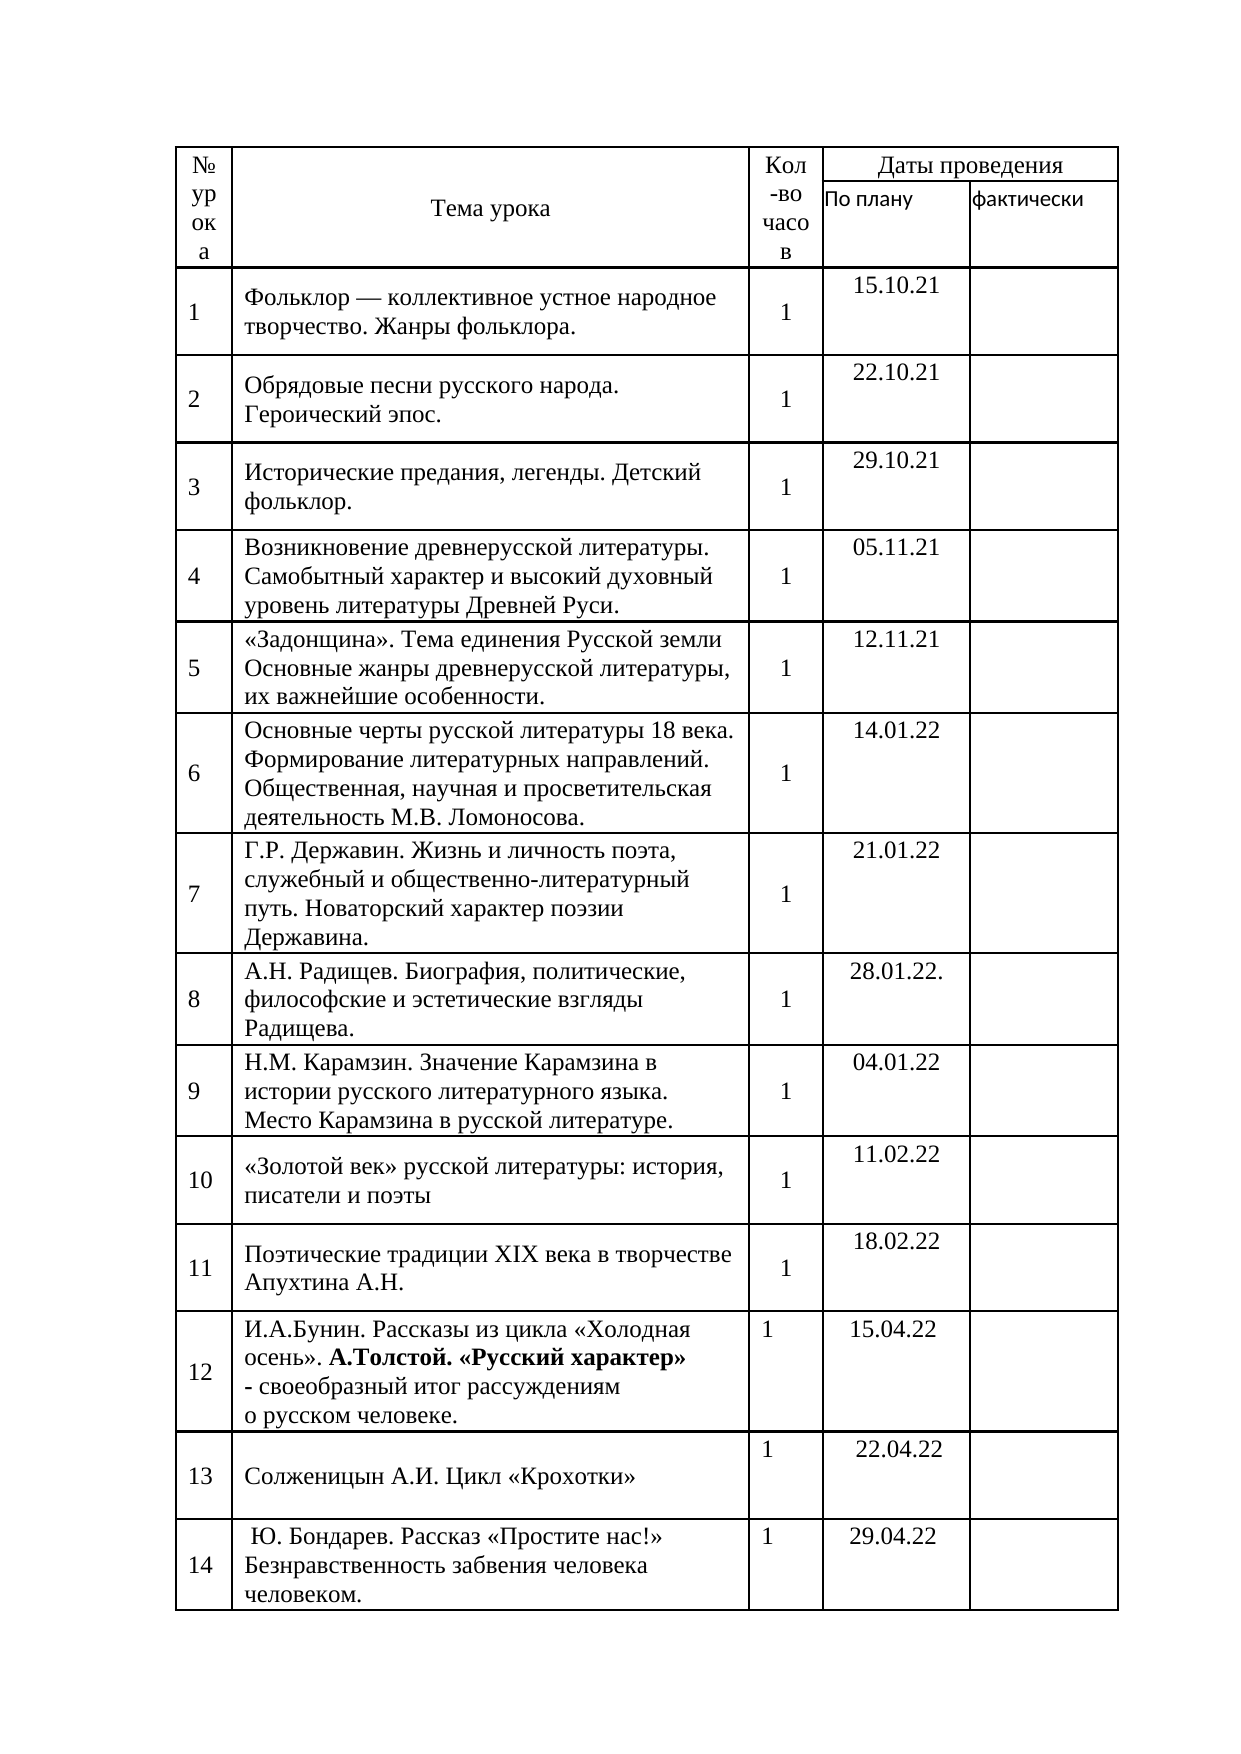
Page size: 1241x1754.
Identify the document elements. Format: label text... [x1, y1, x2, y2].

table_cell 1 [750, 1433, 822, 1518]
table_cell 3 [177, 444, 231, 529]
table_cell 1 [750, 356, 822, 441]
table_header № урока [177, 148, 231, 266]
table_cell 12.11.21 [824, 623, 969, 712]
table_cell [971, 1520, 1117, 1609]
table_cell фактически [971, 182, 1117, 266]
table_cell 1 [177, 269, 231, 354]
table_cell [971, 356, 1117, 441]
table_cell 6 [177, 714, 231, 832]
table_cell 29.10.21 [824, 444, 969, 529]
table_cell 15.10.21 [824, 269, 969, 354]
table_cell [971, 1225, 1117, 1310]
table_cell 15.04.22 [824, 1312, 969, 1430]
table_cell Ю. Бондарев. Рассказ «Простите нас!» Безнравственность забвения человека человеком. [233, 1520, 748, 1609]
table_cell 4 [177, 531, 231, 620]
table_cell 1 [750, 531, 822, 620]
table_cell [971, 1046, 1117, 1135]
table_cell 21.01.22 [824, 834, 969, 952]
table_cell 04.01.22 [824, 1046, 969, 1135]
table_cell [971, 834, 1117, 952]
table_cell 1 [750, 1225, 822, 1310]
table_cell 14 [177, 1520, 231, 1609]
table_cell [971, 269, 1117, 354]
table_cell Г.Р. Державин. Жизнь и личность поэта, служебный и общественно-литературный путь. Новаторский характер поэзии Державина. [233, 834, 748, 952]
table_cell Солженицын А.И. Цикл «Крохотки» [233, 1433, 748, 1518]
table_cell 11.02.22 [824, 1137, 969, 1223]
table_cell 1 [750, 954, 822, 1044]
table_cell [971, 954, 1117, 1044]
table_cell 22.04.22 [824, 1433, 969, 1518]
table_cell 1 [750, 623, 822, 712]
table_cell 13 [177, 1433, 231, 1518]
table_cell [971, 1433, 1117, 1518]
table_cell Обрядовые песни русского народа. Героический эпос. [233, 356, 748, 441]
table_cell 14.01.22 [824, 714, 969, 832]
table_cell 05.11.21 [824, 531, 969, 620]
table_cell 1 [750, 1520, 822, 1609]
table_cell «Золотой век» русской литературы: история, писатели и поэты [233, 1137, 748, 1223]
table_cell 9 [177, 1046, 231, 1135]
table_cell По плану [824, 182, 969, 266]
table_cell Н.М. Карамзин. Значение Карамзина в истории русского литературного языка. Место Карамзина в русской литературе. [233, 1046, 748, 1135]
table_cell 1 [750, 444, 822, 529]
table_cell 1 [750, 1046, 822, 1135]
table_cell 1 [750, 834, 822, 952]
table_cell 1 [750, 714, 822, 832]
table_cell 12 [177, 1312, 231, 1430]
table_cell 29.04.22 [824, 1520, 969, 1609]
table_cell И.А.Бунин. Рассказы из цикла «Холодная осень». А.Толстой. «Русский характер» - своеобразный итог рассуждениям о русском человеке. [233, 1312, 748, 1430]
table_cell Фольклор — коллективное устное народное творчество. Жанры фольклора. [233, 269, 748, 354]
table_cell «Задонщина». Тема единения Русской земли Основные жанры древнерусской литературы, их важнейшие особенности. [233, 623, 748, 712]
table_cell 2 [177, 356, 231, 441]
table_cell 8 [177, 954, 231, 1044]
table_cell Исторические предания, легенды. Детский фольклор. [233, 444, 748, 529]
table_cell 7 [177, 834, 231, 952]
table_cell 10 [177, 1137, 231, 1223]
table_cell 11 [177, 1225, 231, 1310]
table_cell 22.10.21 [824, 356, 969, 441]
table_cell [971, 1137, 1117, 1223]
table_cell 18.02.22 [824, 1225, 969, 1310]
table_cell 1 [750, 1312, 822, 1430]
table_cell 5 [177, 623, 231, 712]
table_cell [971, 531, 1117, 620]
table_cell А.Н. Радищев. Биография, политические, философские и эстетические взгляды Радищева. [233, 954, 748, 1044]
table_cell 1 [750, 269, 822, 354]
table_cell [971, 1312, 1117, 1430]
table_cell Возникновение древнерусской литературы. Самобытный характер и высокий духовный уровень литературы Древней Руси. [233, 531, 748, 620]
table_header Кол-во часов [750, 148, 822, 266]
table_cell Основные черты русской литературы 18 века. Формирование литературных направлений. Общественная, научная и просветительская деятельность М.В. Ломоносова. [233, 714, 748, 832]
table_header Даты проведения [824, 148, 1117, 180]
table_cell 28.01.22. [824, 954, 969, 1044]
table_cell [971, 444, 1117, 529]
table_cell [971, 714, 1117, 832]
table_cell Поэтические традиции XIX века в творчестве Апухтина А.Н. [233, 1225, 748, 1310]
table_cell 1 [750, 1137, 822, 1223]
table_header Тема урока [233, 148, 748, 266]
table_cell [971, 623, 1117, 712]
